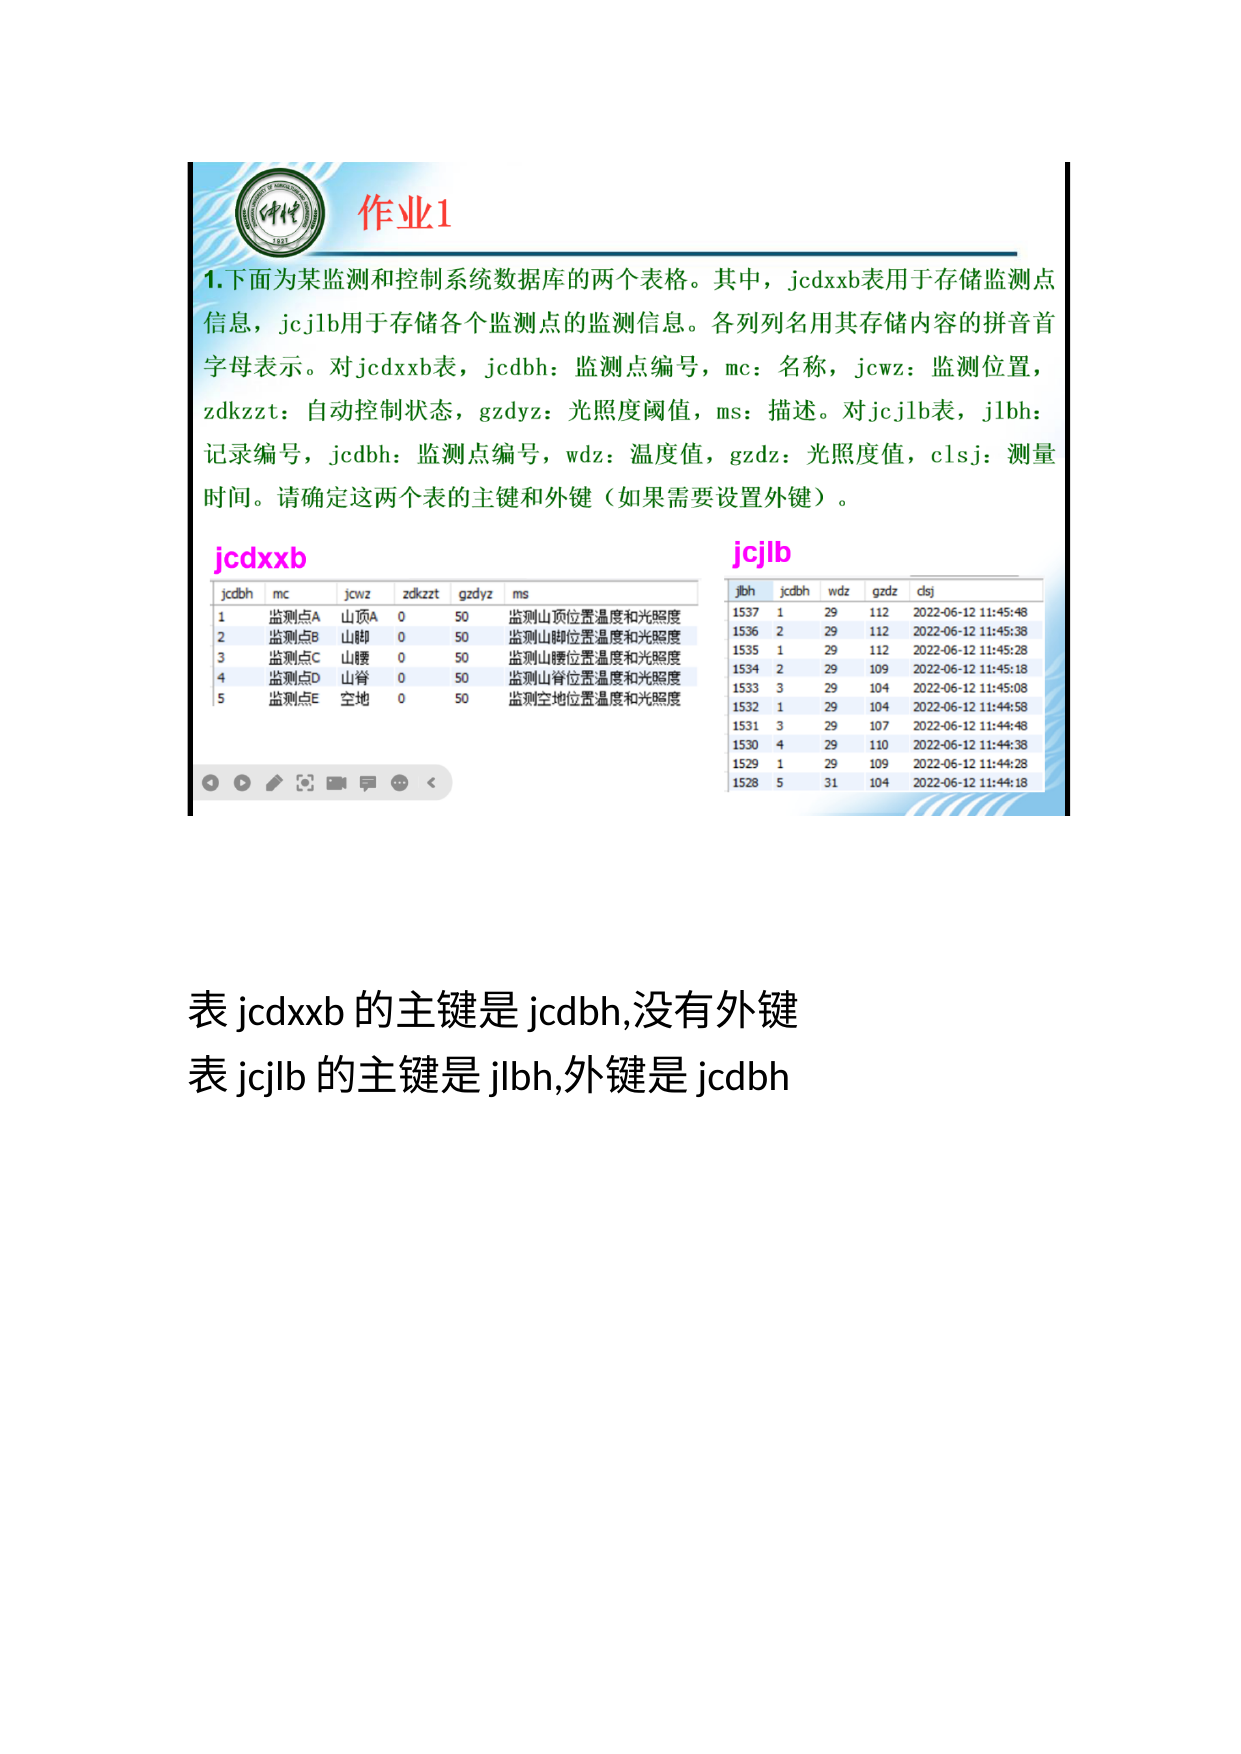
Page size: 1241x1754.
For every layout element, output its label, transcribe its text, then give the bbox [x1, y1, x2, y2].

text 表jcjlb的主键是jlbh,外键是jcdbh [187, 1039, 1053, 1104]
text 表jcdxxb的主键是jcdbh,没有外键 [187, 974, 1053, 1039]
picture [187, 162, 1071, 816]
